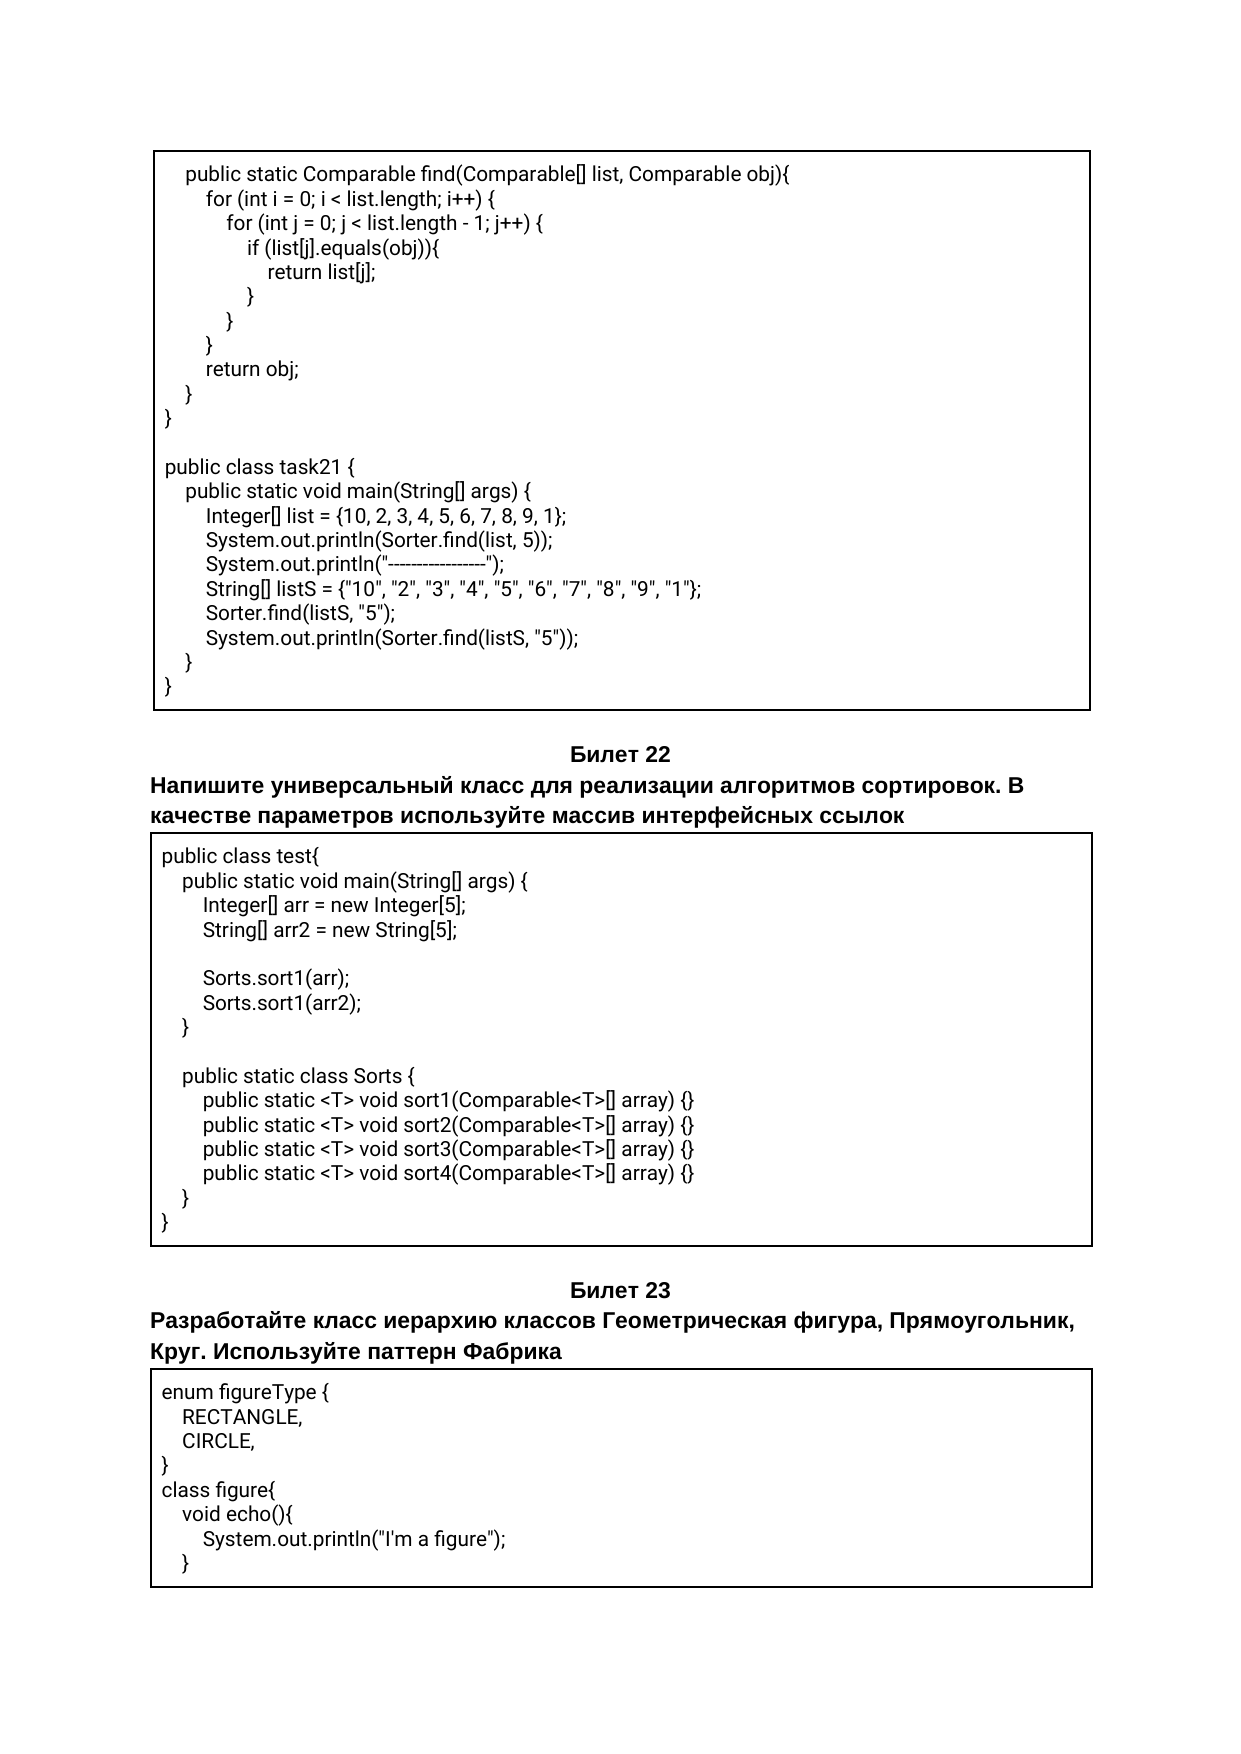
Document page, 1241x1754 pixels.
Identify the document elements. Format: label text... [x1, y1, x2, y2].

table_header public class test{ public static void main(String[] args) { Integer[] arr = new Integer[5]; String[] arr2 = new String[5]; Sorts.sort1(arr); Sorts.sort1(arr2); } public static class Sorts { public static <T> void sort1(Comparable<T>[] array) {} public static <T> void sort2(Comparable<T>[] array) {} public static <T> void sort3(Comparable<T>[] array) {} public static <T> void sort4(Comparable<T>[] array) {} } } [152, 834, 1091, 1245]
text Билет 22 [150, 741, 1090, 768]
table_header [155, 152, 1089, 709]
text Билет 23 [150, 1277, 1090, 1304]
text Напишите универсальный класс для реализации алгоритмов сортировок. В качестве параметров используйте массив интерфейсных ссылок [150, 772, 1090, 828]
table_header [152, 1370, 1091, 1586]
text Разработайте класс иерархию классов Геометрическая фигура, Прямоугольник, Круг. Используйте паттерн Фабрика [150, 1307, 1090, 1364]
